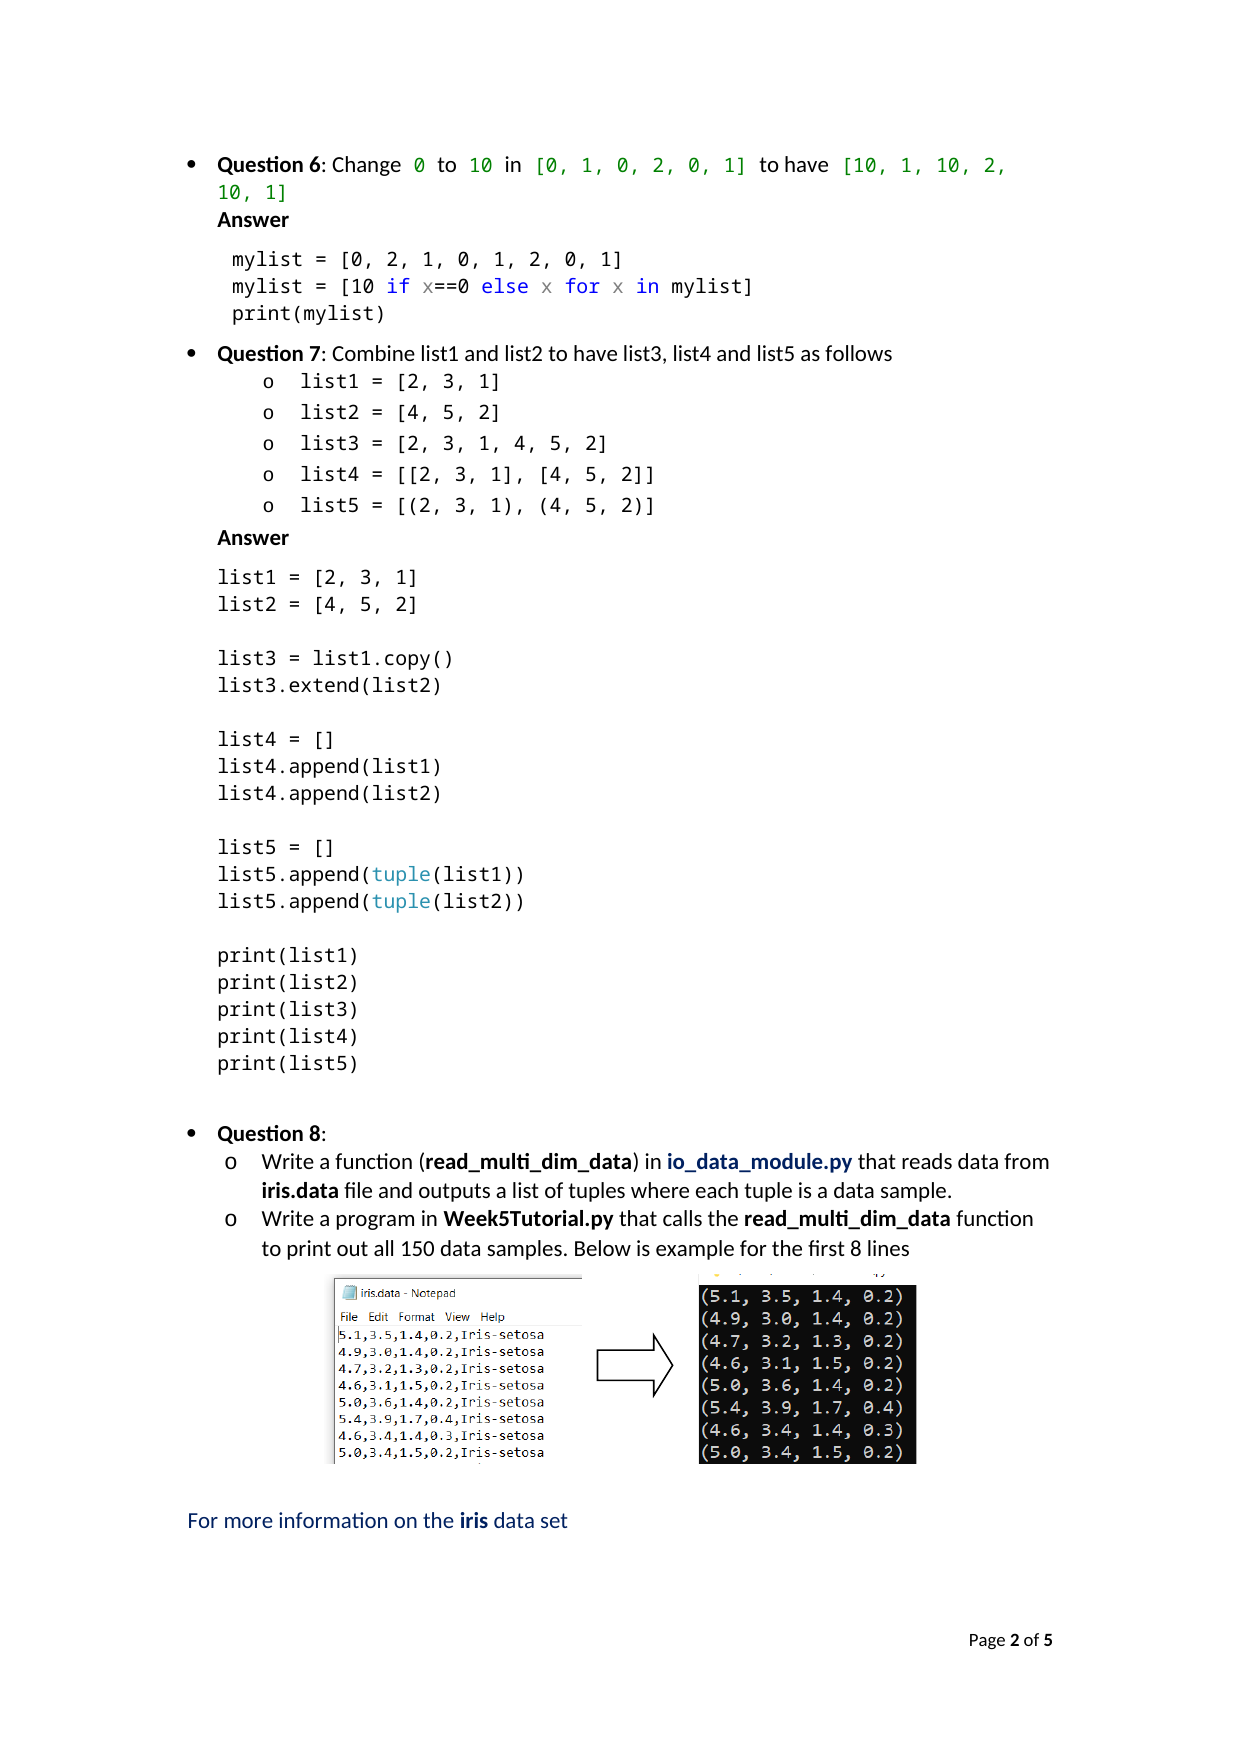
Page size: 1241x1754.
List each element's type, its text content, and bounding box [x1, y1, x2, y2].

list list5 = [(2, 3, 1), (4, 5, 2)] [262, 492, 1053, 519]
text list5.append(tuple(list2)) [217, 887, 1053, 914]
text mylist = [10 if x==0 else x for x in mylist] [232, 273, 1053, 299]
list list2 = [4, 5, 2] [262, 398, 1053, 425]
text list5.append(tuple(list1)) [217, 860, 1053, 887]
text list1 = [2, 3, 1] [217, 563, 1053, 590]
text list3.extend(list2) [217, 671, 1053, 698]
list Question 7: Combine list1 and list2 to have list3, list4 and list5 as follows [187, 339, 1053, 367]
list list3 = [2, 3, 1, 4, 5, 2] [262, 429, 1053, 456]
text list2 = [4, 5, 2] [217, 590, 1053, 617]
text mylist = [0, 2, 1, 0, 1, 2, 0, 1] [232, 246, 1053, 273]
text print(list4) [217, 1022, 1053, 1049]
list list4 = [[2, 3, 1], [4, 5, 2]] [262, 461, 1053, 488]
text For more information on the iris data set [187, 1506, 1053, 1534]
text print(list2) [217, 968, 1053, 995]
text list4.append(list2) [217, 779, 1053, 806]
text list4.append(list1) [217, 752, 1053, 779]
text Answer [217, 523, 1053, 551]
list list1 = [2, 3, 1] [262, 367, 1053, 394]
text print(list3) [217, 995, 1053, 1022]
text print(mylist) [232, 299, 1053, 327]
text Answer [217, 205, 1053, 233]
text list5 = [] [217, 833, 1053, 860]
picture [323, 1274, 582, 1464]
list Write a program in Week5Tutorial.py that calls the read_multi_dim_data function to print out all 150 data samples. Below is example for the first 8 lines [224, 1204, 1053, 1262]
text list3 = list1.copy() [217, 644, 1053, 671]
text print(list1) [217, 941, 1053, 968]
text print(list5) [217, 1049, 1053, 1076]
list Question 6: Change 0 to 10 in [0, 1, 0, 2, 0, 1] to have [10, 1, 10, 2, 10, 1] [187, 150, 1053, 205]
list Question 8: [187, 1119, 1053, 1147]
picture [698, 1274, 917, 1464]
text list4 = [] [217, 725, 1053, 752]
list Write a function (read_multi_dim_data) in io_data_module.py that reads data from iris.data file and outputs a list of tuples where each tuple is a data sample. [224, 1147, 1053, 1204]
